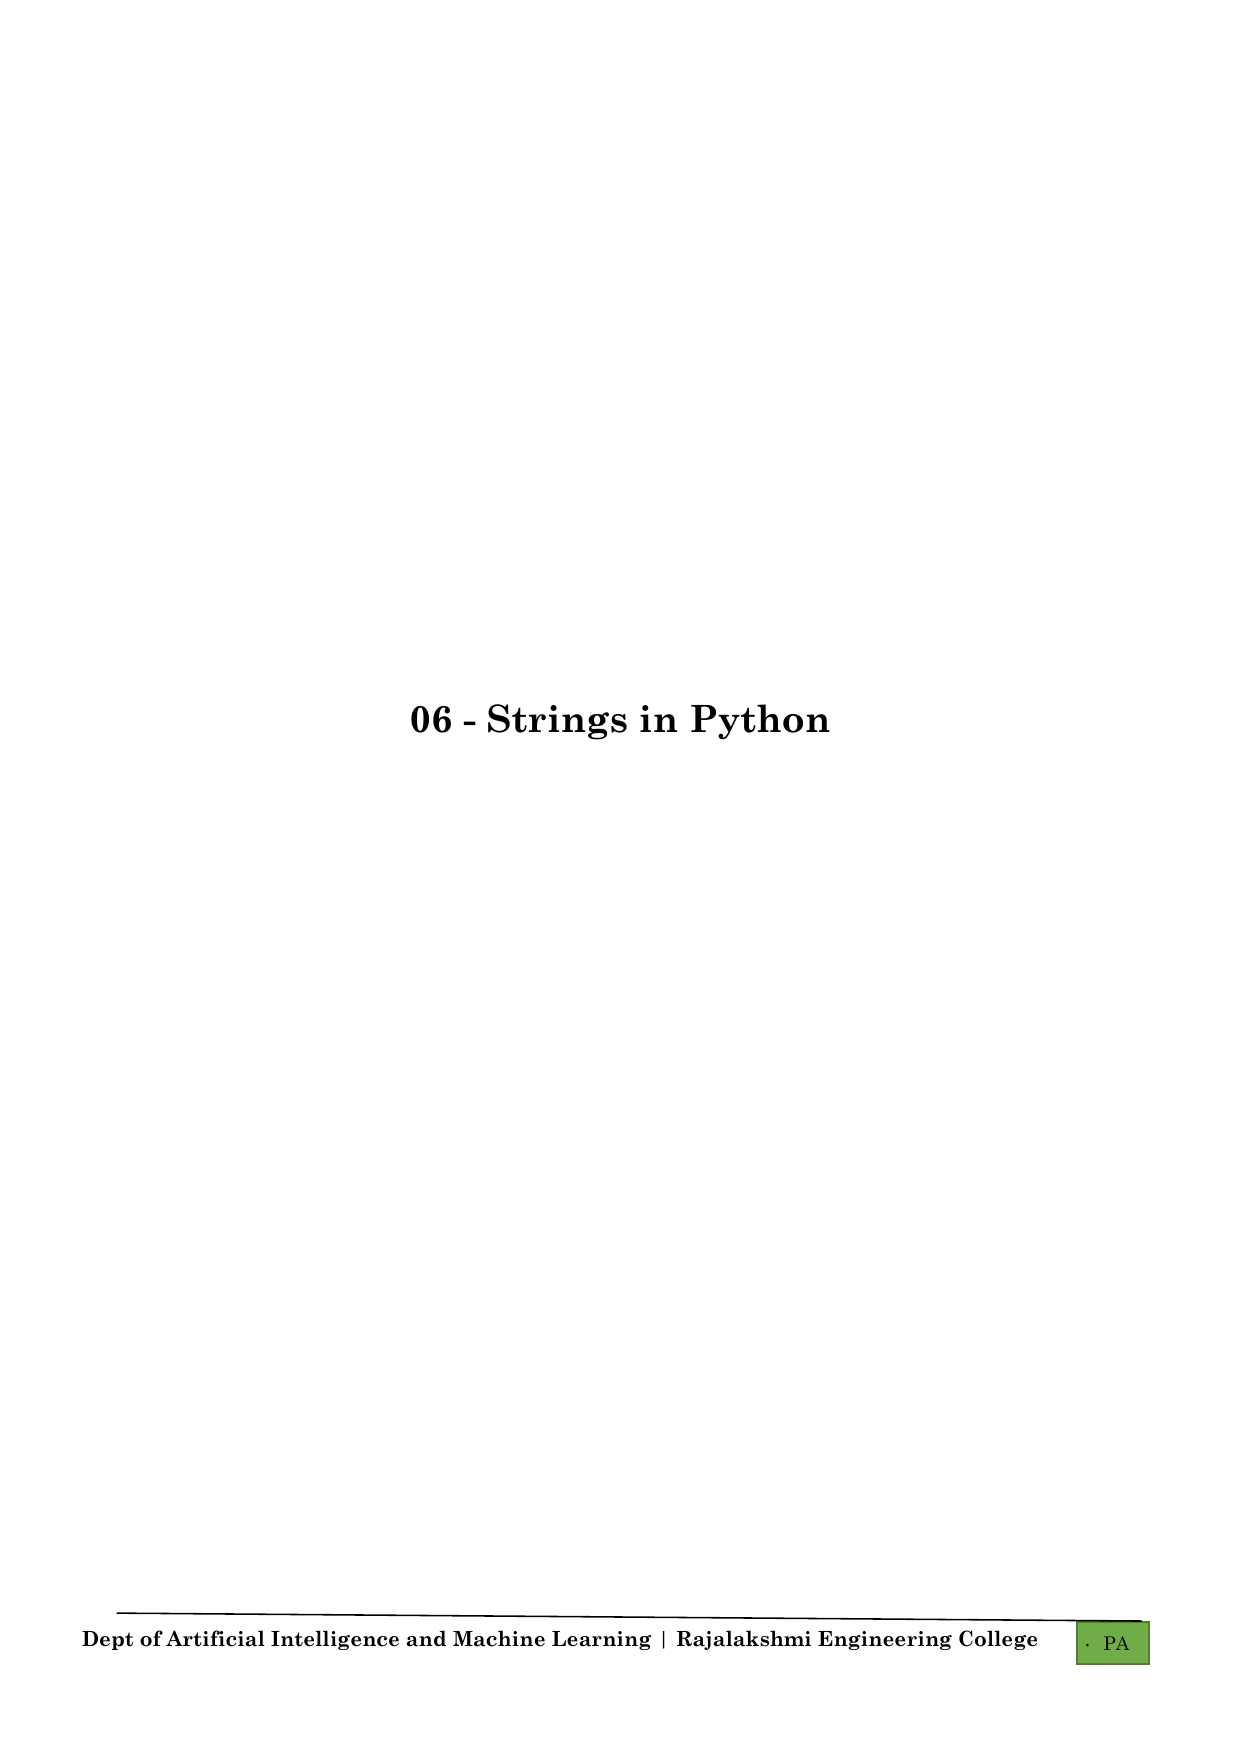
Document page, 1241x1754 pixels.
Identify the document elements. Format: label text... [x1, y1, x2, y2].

subtitle 06 - Strings in Python [150, 696, 1090, 741]
